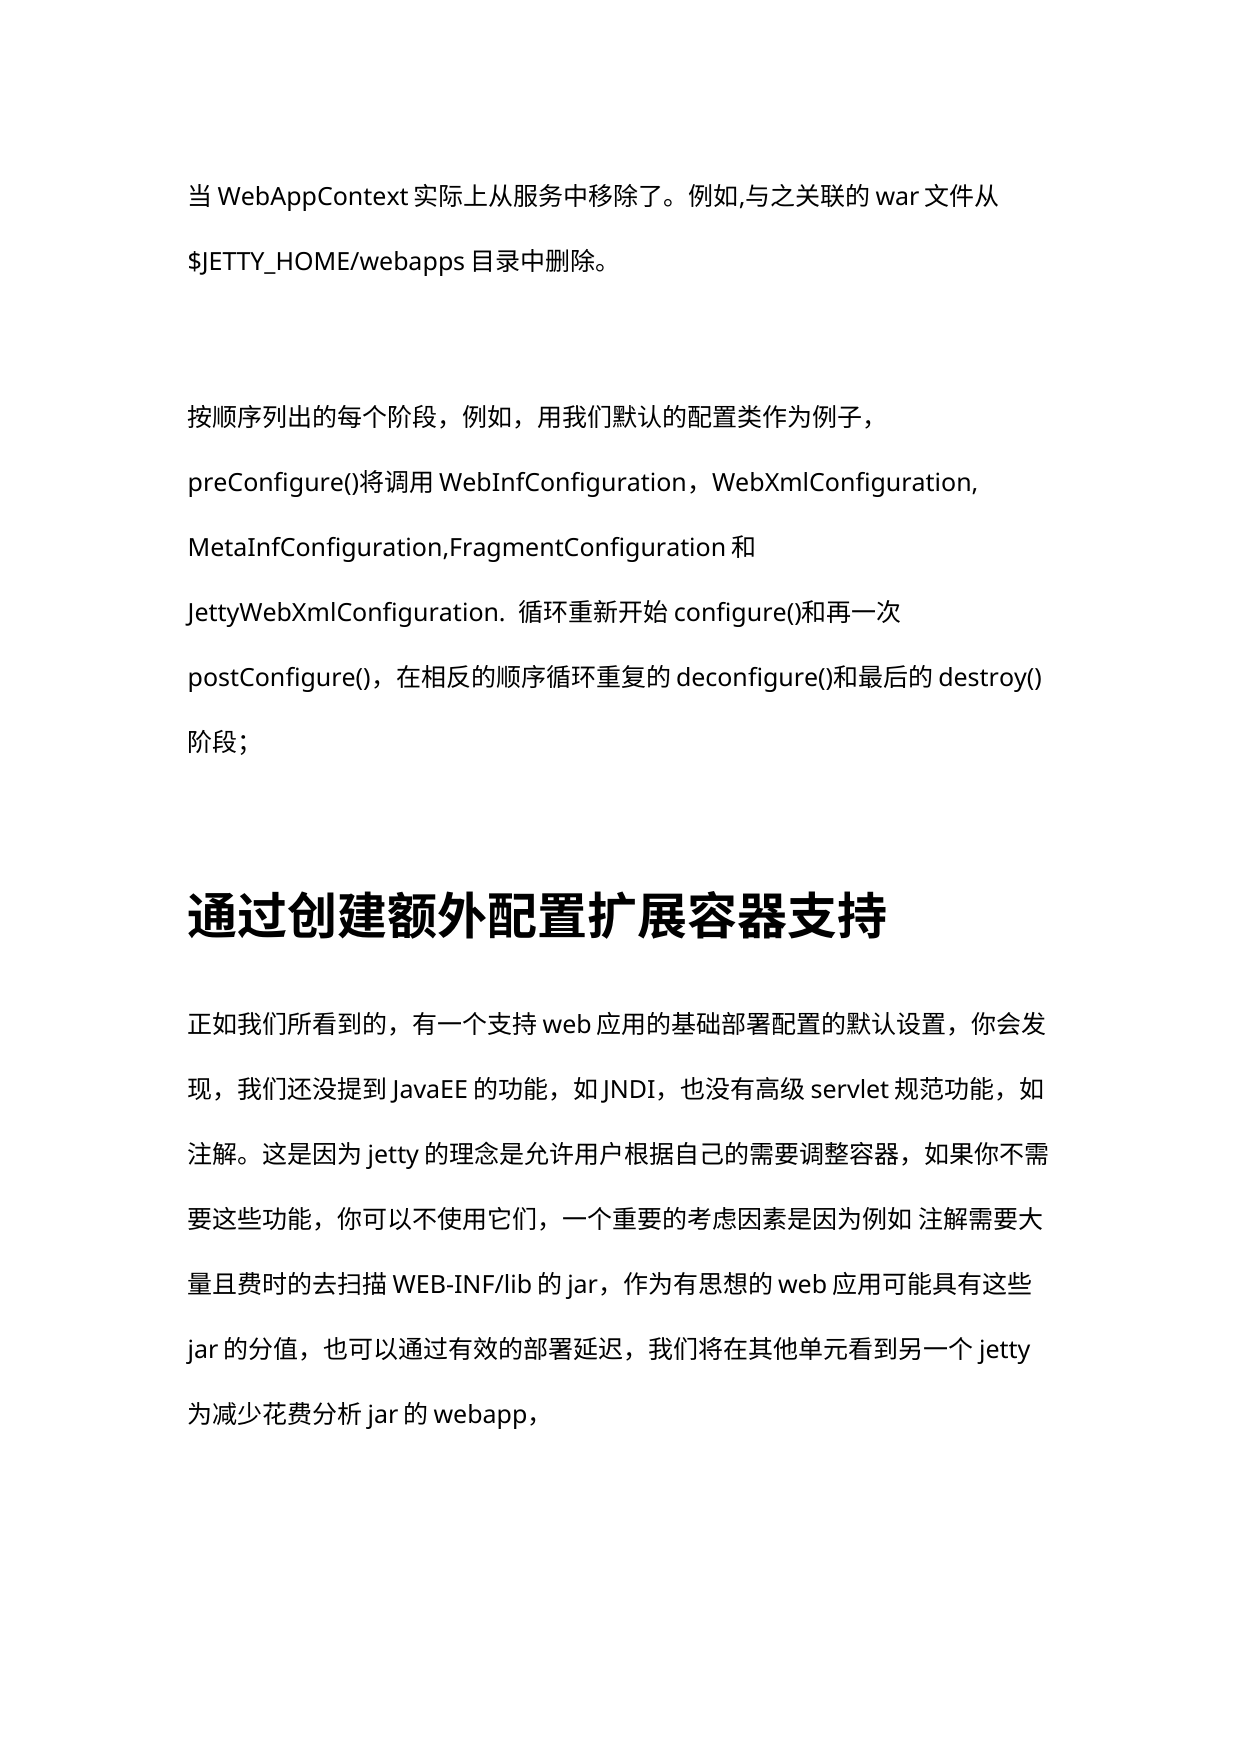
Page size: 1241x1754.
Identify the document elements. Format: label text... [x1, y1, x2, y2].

subtitle 通过创建额外配置扩展容器支持 [187, 864, 1053, 961]
text 正如我们所看到的，有一个支持web应用的基础部署配置的默认设置，你会发现，我们还没提到JavaEE的功能，如JNDI，也没有高级servlet规范功能，如注解。这是因为jetty的理念是允许用户根据自己的需要调整容器，如果你不需要这些功能，你可以不使用它们，一个重要的考虑因素是因为例如 注解需要大量且费时的去扫描WEB-INF/lib的jar，作为有思想的web应用可能具有这些jar的分值，也可以通过有效的部署延迟，我们将在其他单元看到另一个 jetty为减少花费分析jar的webapp， [187, 990, 1053, 1445]
text 按顺序列出的每个阶段，例如，用我们默认的配置类作为例子，preConfigure()将调用WebInfConfiguration，WebXmlConfiguration, MetaInfConfiguration,FragmentConfiguration和JettyWebXmlConfiguration. 循环重新开始configure()和再一次postConfigure()，在相反的顺序循环重复的deconfigure()和最后的destroy()阶段； [187, 383, 1053, 773]
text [187, 162, 1053, 292]
